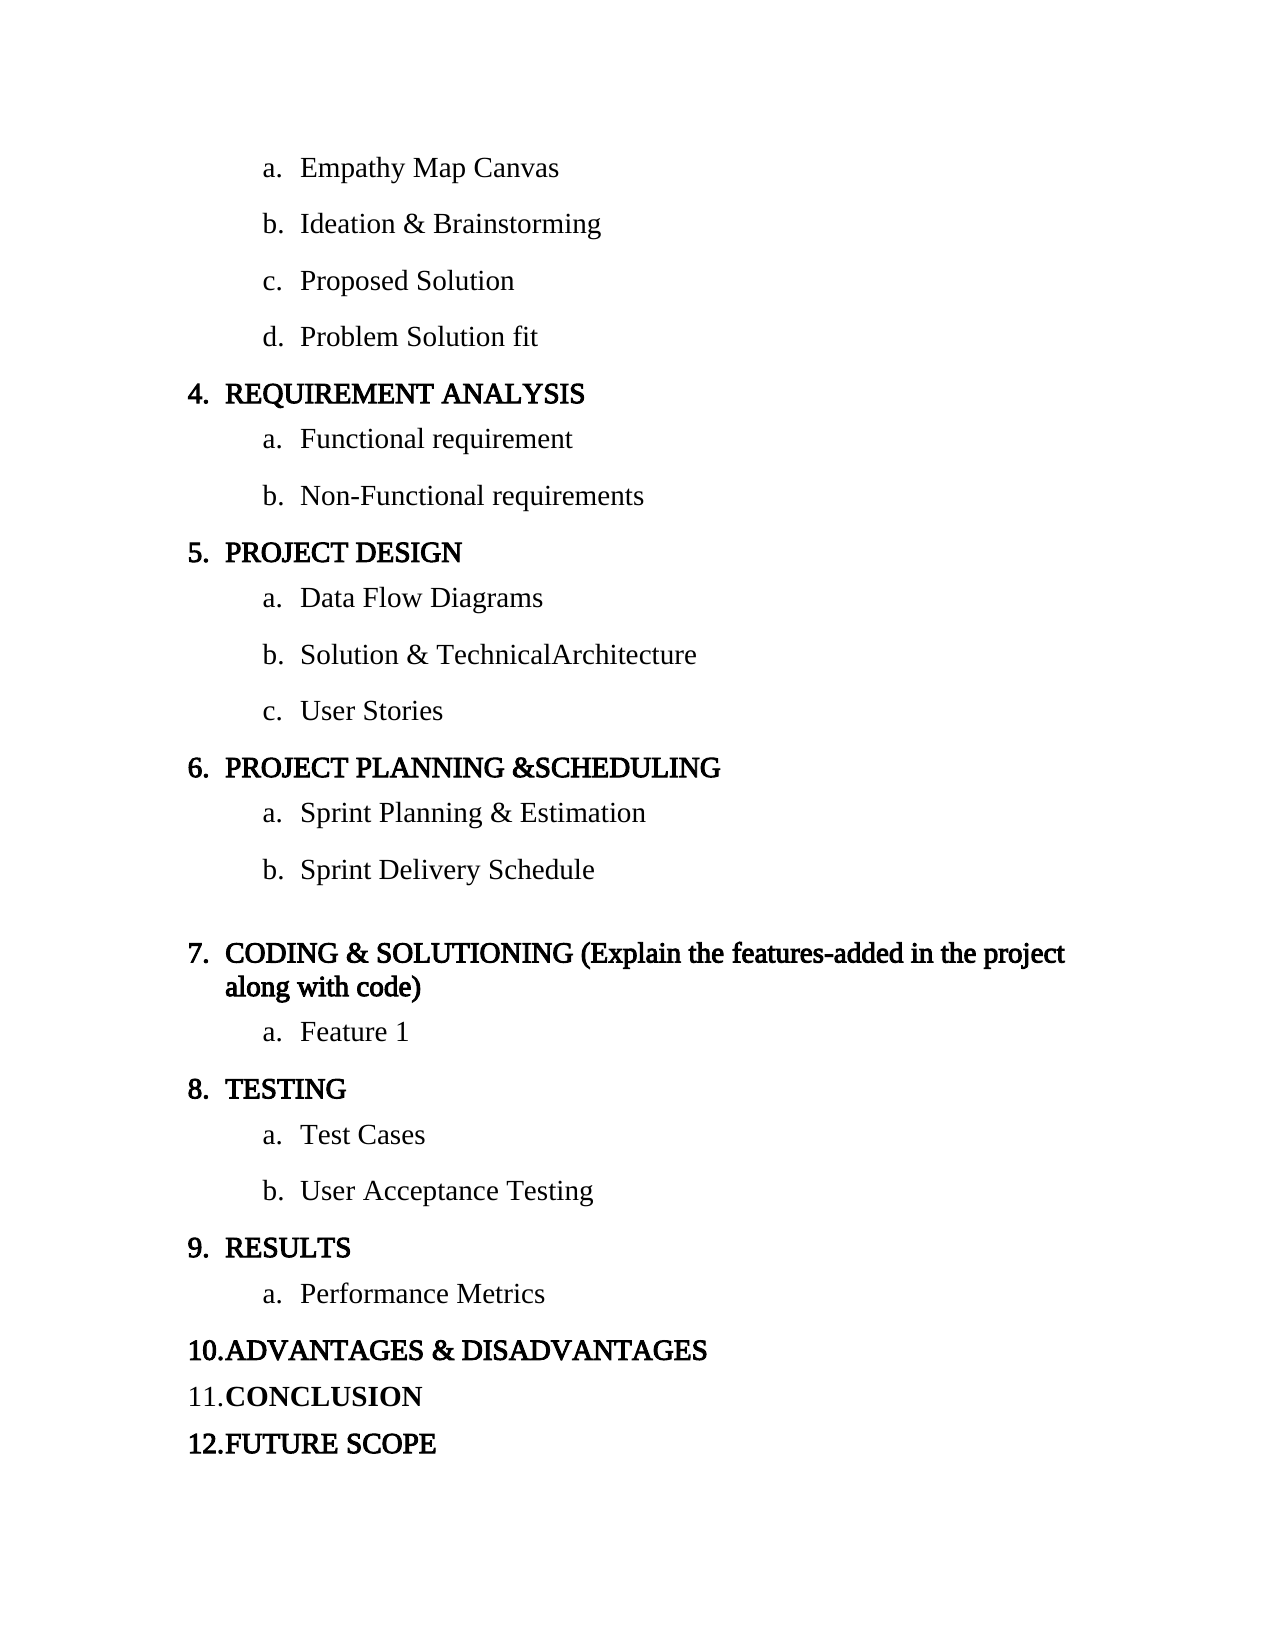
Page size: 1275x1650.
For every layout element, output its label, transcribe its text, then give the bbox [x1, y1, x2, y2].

list Performance Metrics [262, 1276, 1125, 1309]
list Functional requirement [262, 422, 1125, 455]
subtitle RESULTS [187, 1230, 1125, 1263]
list Ideation & Brainstorming [262, 206, 1125, 240]
subtitle REQUIREMENT ANALYSIS [187, 376, 1125, 409]
list Solution & TechnicalArchitecture [262, 637, 1125, 670]
subtitle TESTING [187, 1071, 1125, 1104]
list Sprint Planning & Estimation [262, 795, 1125, 829]
subtitle PROJECT PLANNING &SCHEDULING [187, 750, 1125, 783]
list Empathy Map Canvas [262, 150, 1125, 183]
subtitle ADVANTAGES & DISADVANTAGES [187, 1332, 1125, 1366]
list Non-Functional requirements [262, 478, 1125, 512]
list Proposed Solution [262, 263, 1125, 296]
subtitle PROJECT DESIGN [187, 534, 1125, 568]
list Test Cases [262, 1117, 1125, 1150]
subtitle FUTURE SCOPE [187, 1426, 1125, 1459]
list Data Flow Diagrams [262, 580, 1125, 614]
subtitle CODING & SOLUTIONING (Explain the features-added in the project along with code) [187, 935, 1125, 1002]
list Feature 1 [262, 1014, 1125, 1048]
list User Acceptance Testing [262, 1173, 1125, 1207]
list CONCLUSION [187, 1379, 1125, 1413]
list User Stories [262, 693, 1125, 727]
list Sprint Delivery Schedule [262, 852, 1125, 885]
list Problem Solution fit [262, 319, 1125, 353]
